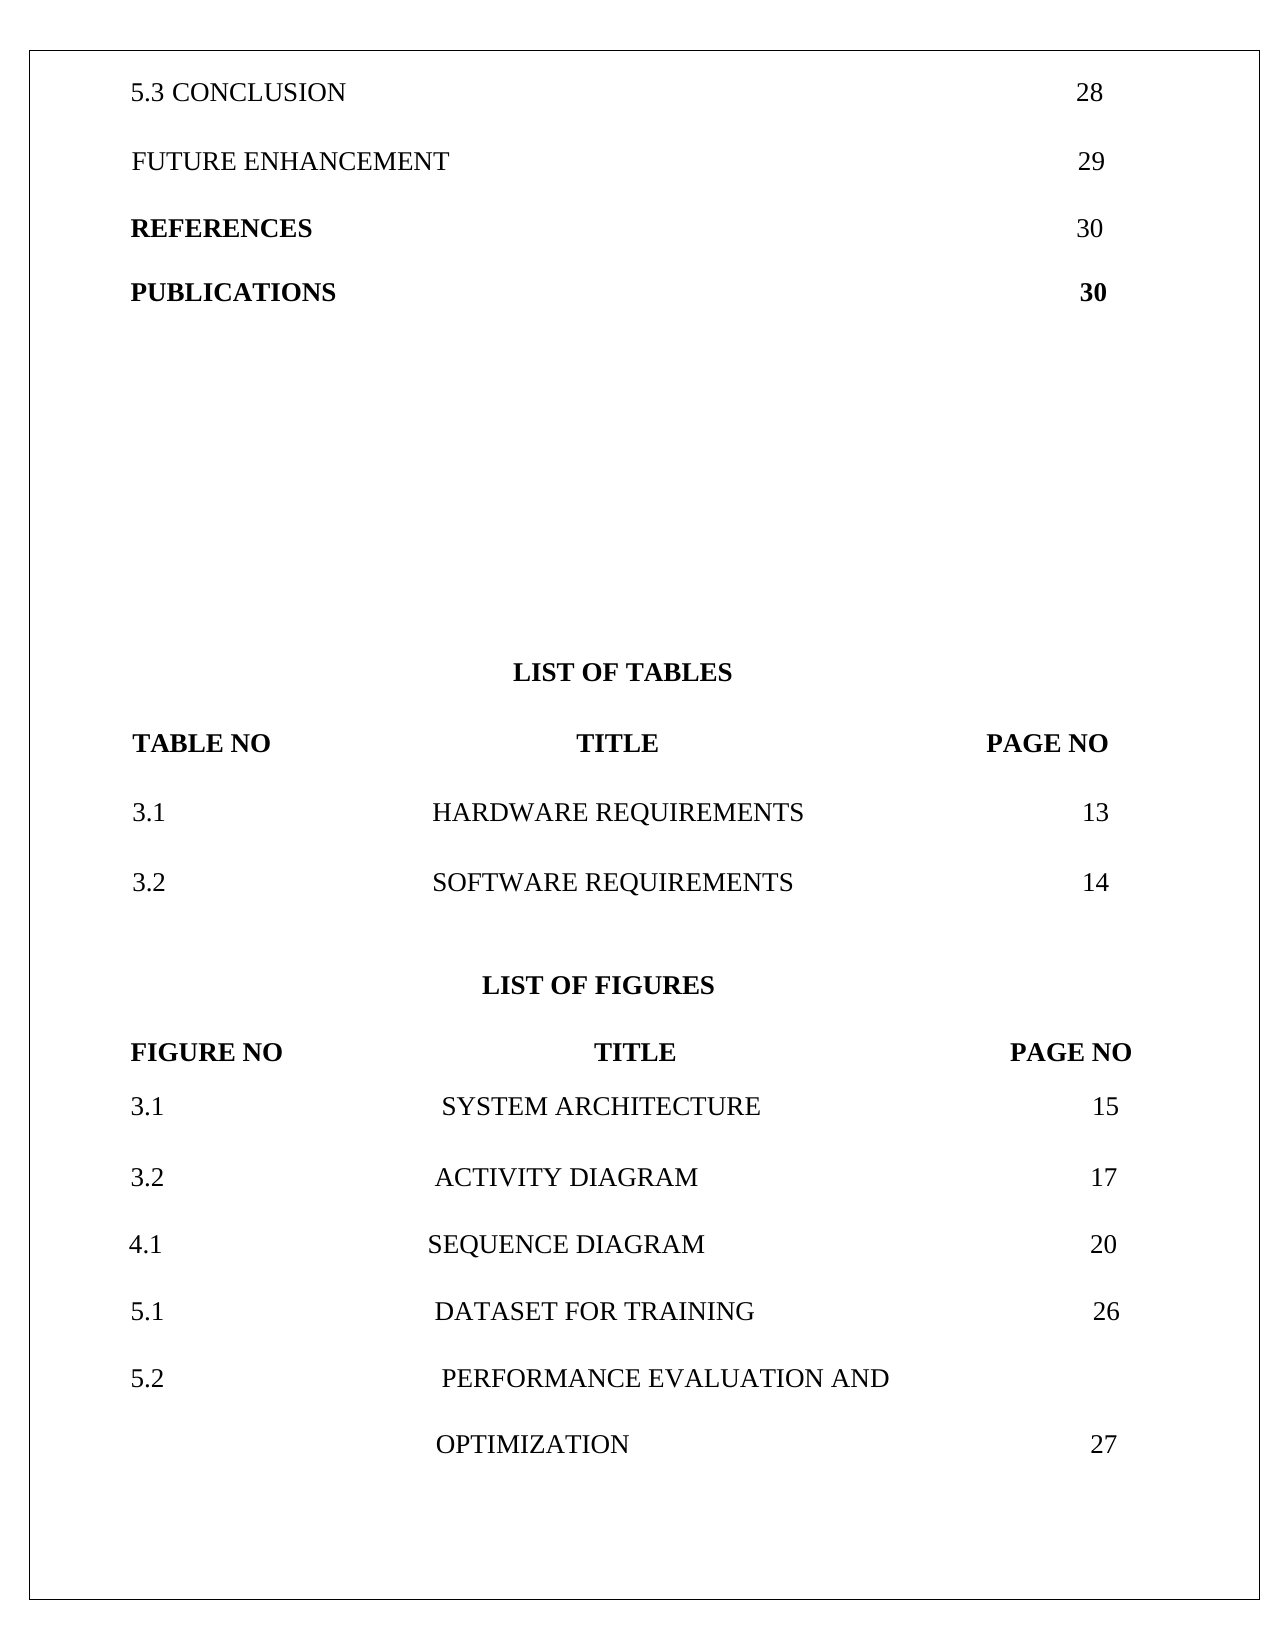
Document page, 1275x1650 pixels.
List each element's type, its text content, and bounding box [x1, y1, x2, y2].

table_cell 13 [986, 777, 1116, 848]
table_header TITLE [432, 726, 986, 777]
text FIGURE NO TITLE PAGE NO [130, 1037, 1259, 1068]
text PUBLICATIONS 30 [130, 276, 1259, 307]
table_cell 3.1 [132, 777, 432, 848]
text LIST OF FIGURES [130, 969, 1259, 1000]
table_header PAGE NO [986, 726, 1116, 777]
text REFERENCES 30 [130, 212, 1259, 244]
text 5.2 PERFORMANCE EVALUATION AND [130, 1362, 1259, 1393]
text OPTIMIZATION 27 [30, 1428, 1259, 1460]
table_cell 3.2 [132, 848, 432, 900]
table_cell 14 [986, 848, 1116, 900]
table_cell HARDWARE REQUIREMENTS [432, 777, 986, 848]
text 5.1 DATASET FOR TRAINING 26 [130, 1295, 1259, 1326]
subtitle 5.3 CONCLUSION 28 FUTURE ENHANCEMENT 29 [130, 76, 1116, 176]
text LIST OF TABLES [216, 656, 1259, 687]
text 3.1 SYSTEM ARCHITECTURE 15 [130, 1090, 1259, 1121]
text 4.1 SEQUENCE DIAGRAM 20 [30, 1228, 1259, 1259]
table_cell SOFTWARE REQUIREMENTS [432, 848, 986, 900]
text 3.2 ACTIVITY DIAGRAM 17 [130, 1161, 1259, 1192]
table_header TABLE NO [132, 726, 432, 777]
